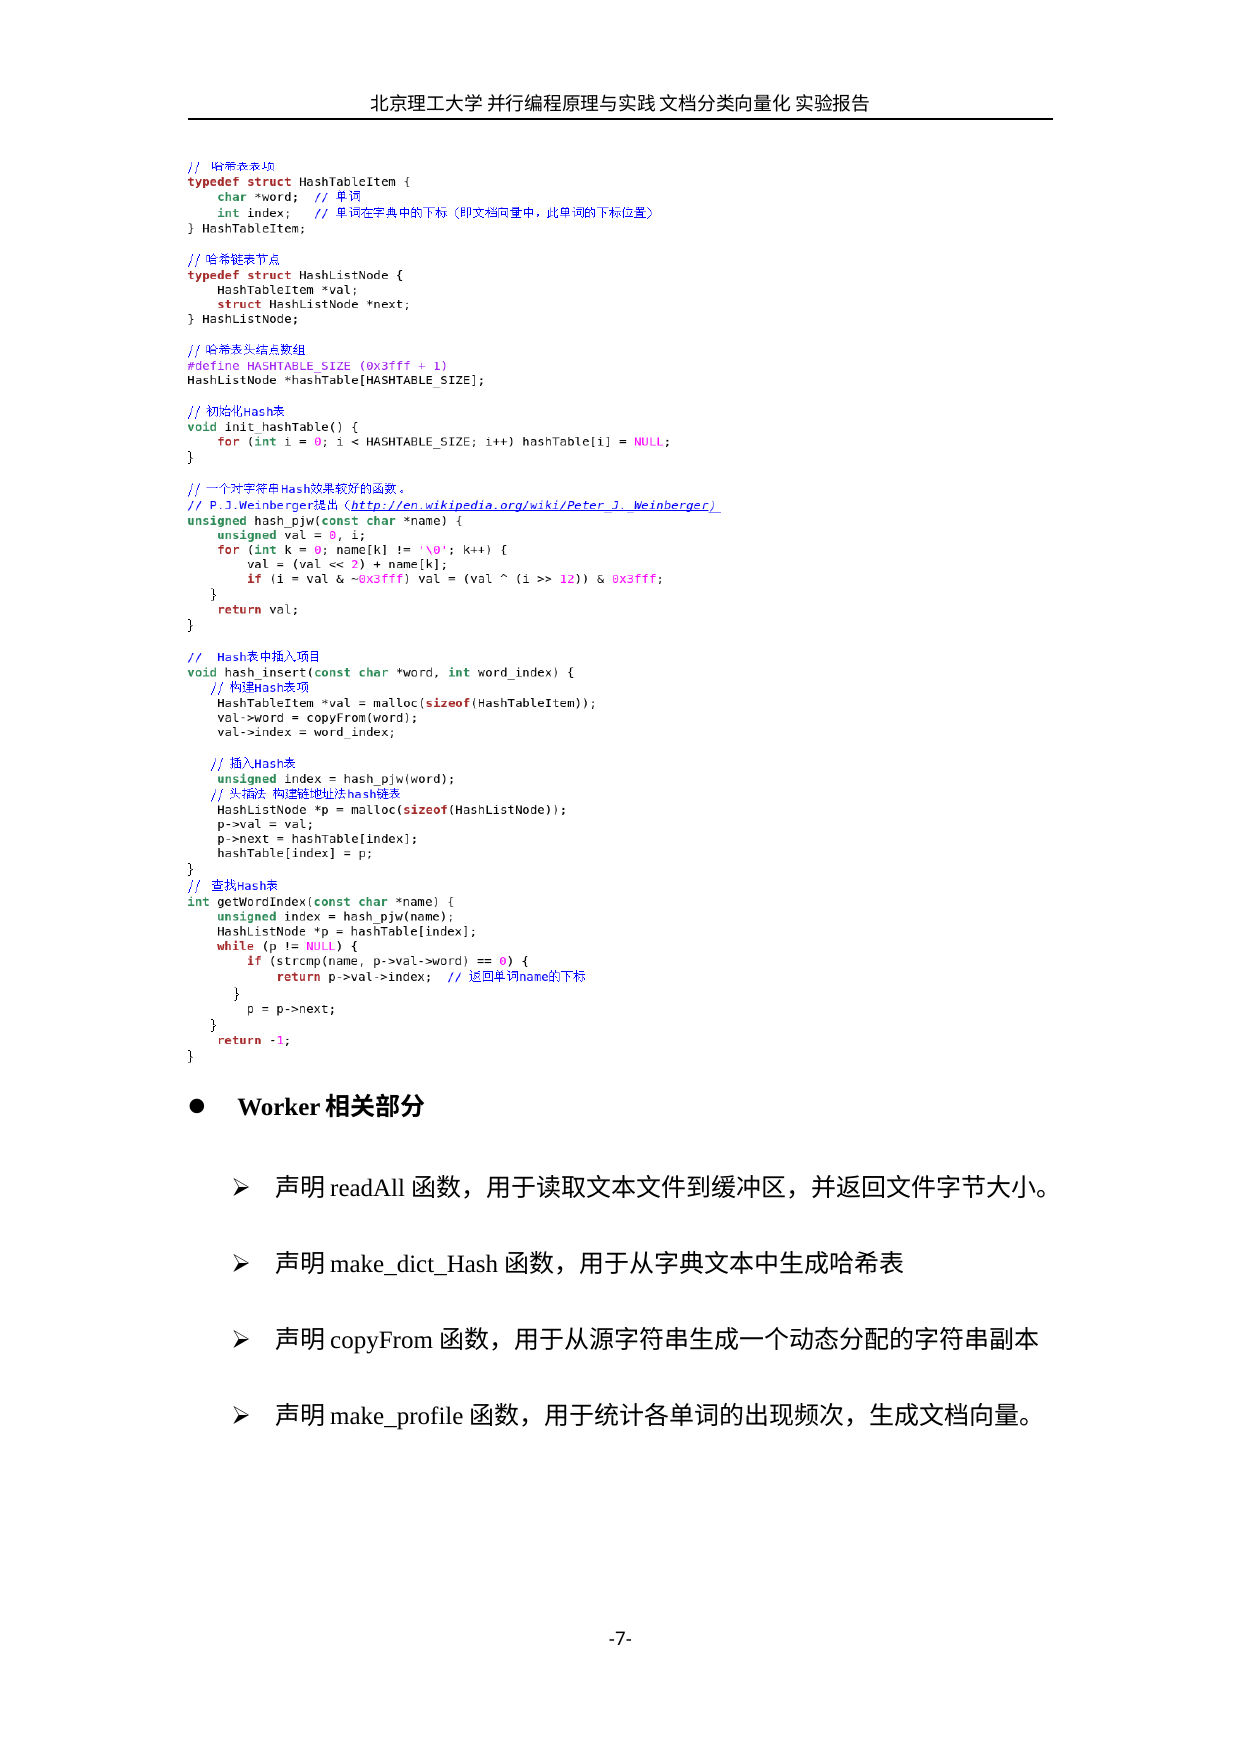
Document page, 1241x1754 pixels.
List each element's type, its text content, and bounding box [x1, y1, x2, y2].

list 声明copyFrom 函数，用于从源字符串生成一个动态分配的字符串副本 [231, 1305, 1053, 1370]
list 声明make_profile 函数，用于统计各单词的出现频次，生成文档向量。 [231, 1381, 1053, 1446]
picture [187, 162, 929, 1064]
list 声明readAll 函数，用于读取文本文件到缓冲区，并返回文件字节大小。 [231, 1153, 1053, 1218]
list 声明make_dict_Hash 函数，用于从字典文本中生成哈希表 [231, 1229, 1053, 1294]
subtitle Worker相关部分 [187, 1072, 1053, 1137]
